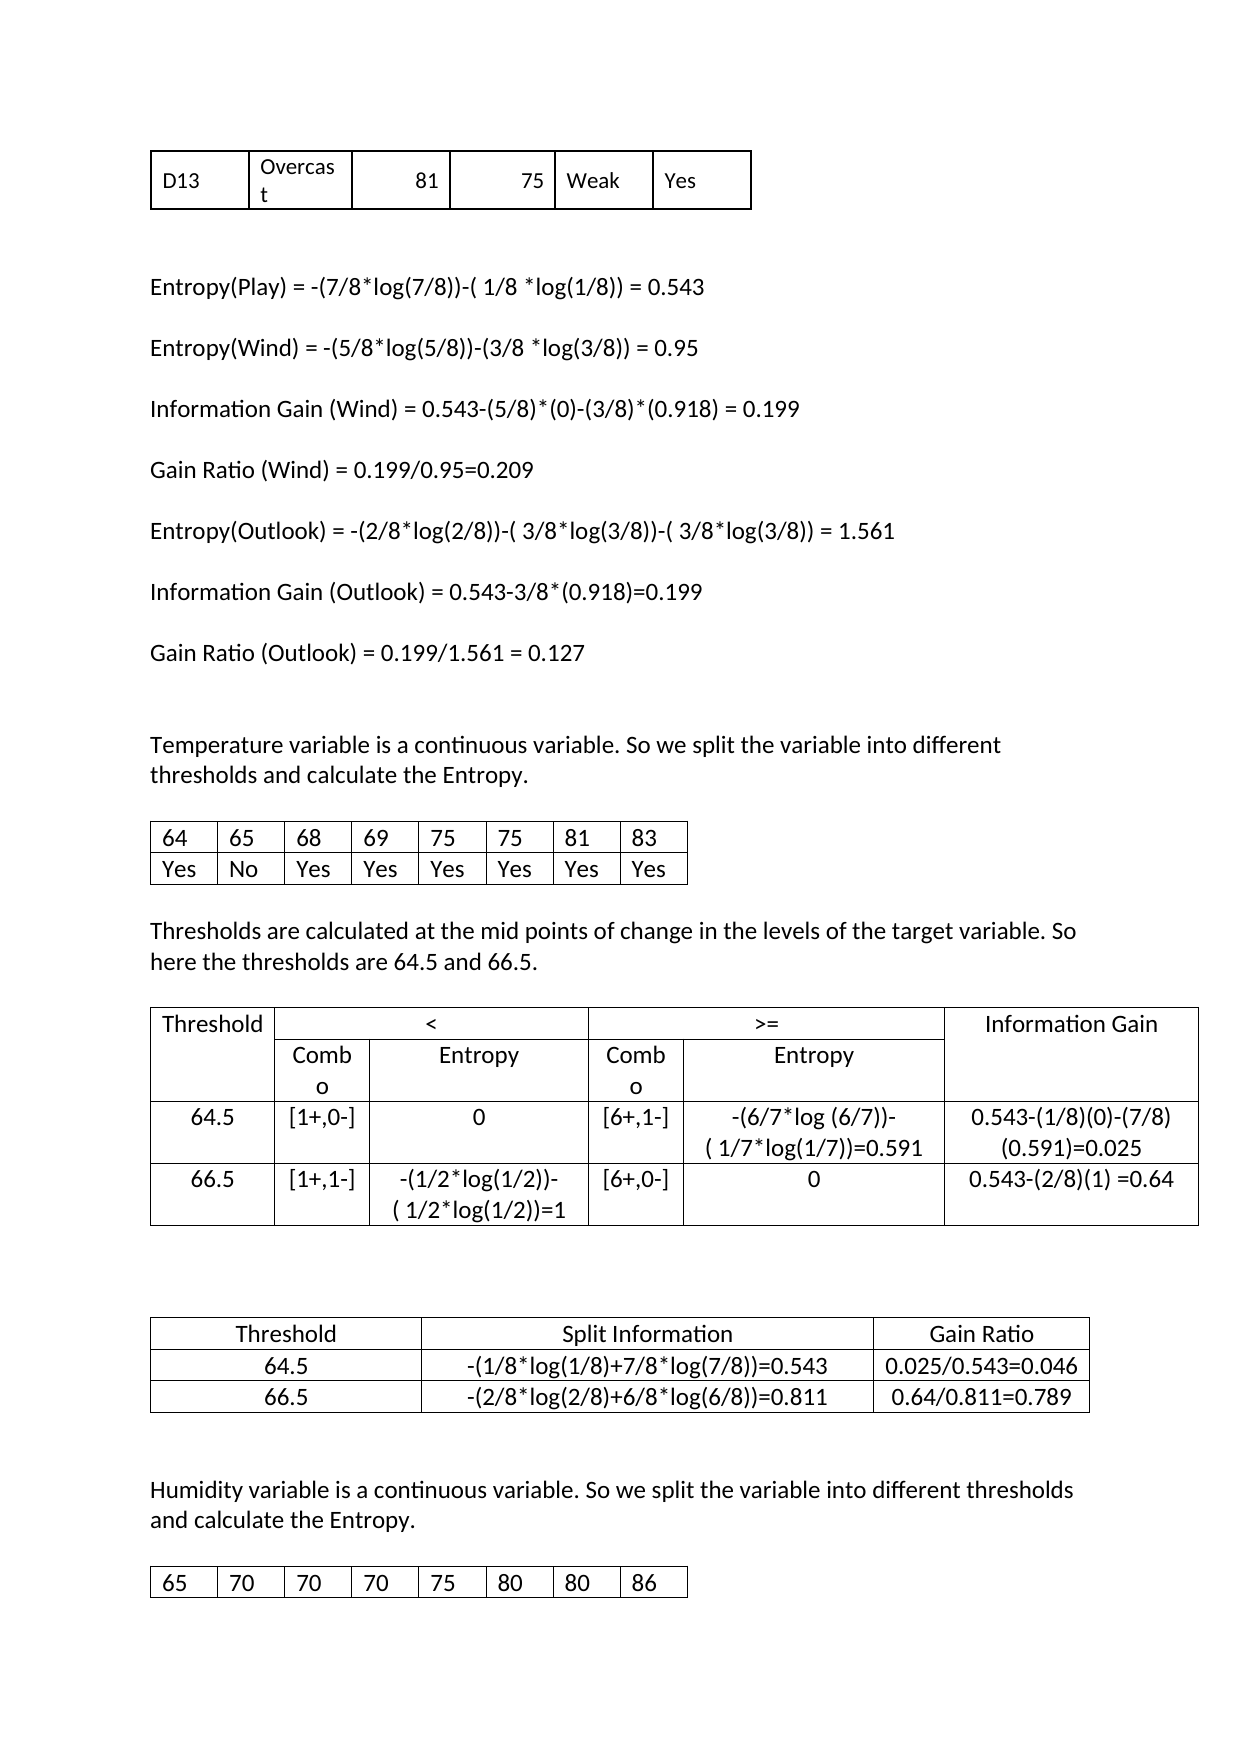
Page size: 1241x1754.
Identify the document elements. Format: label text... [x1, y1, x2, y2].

table_header < [275, 1008, 588, 1038]
table_cell 0.025/0.543=0.046 [874, 1350, 1089, 1380]
table_cell Entropy [370, 1040, 588, 1101]
text Entropy(Outlook) = -(2/8*log(2/8))-( 3/8*log(3/8))-( 3/8*log(3/8)) = 1.561 [150, 515, 1090, 546]
table_header Gain Ratio [874, 1318, 1089, 1349]
table_cell Weak [556, 152, 652, 208]
table_header 80 [554, 1567, 620, 1597]
table_header 64 [151, 822, 217, 852]
table_cell Combo [589, 1040, 683, 1101]
table_cell [1+,1-] [275, 1164, 369, 1225]
table_cell 0 [684, 1164, 944, 1225]
text Information Gain (Outlook) = 0.543-3/8*(0.918)=0.199 [150, 576, 1090, 607]
table_header Split Information [422, 1318, 873, 1349]
table_cell 64.5 [151, 1102, 274, 1163]
table_header 75 [487, 822, 553, 852]
table_header 70 [285, 1567, 351, 1597]
table_header 80 [487, 1567, 553, 1597]
table_cell 0.543-(1/8)(0)-(7/8)(0.591)=0.025 [945, 1102, 1198, 1163]
table_header 83 [621, 822, 687, 852]
table_cell Overcast [250, 152, 351, 208]
table_cell Combo [275, 1040, 369, 1101]
text Humidity variable is a continuous variable. So we split the variable into different thresholds and calculate the Entropy. [150, 1474, 1090, 1535]
table_cell 64.5 [151, 1350, 421, 1380]
text Information Gain (Wind) = 0.543-(5/8)*(0)-(3/8)*(0.918) = 0.199 [150, 393, 1090, 424]
table_cell 0.64/0.811=0.789 [874, 1381, 1089, 1412]
table_header Threshold [151, 1318, 421, 1349]
table_header 86 [621, 1567, 687, 1597]
table_cell -(2/8*log(2/8)+6/8*log(6/8))=0.811 [422, 1381, 873, 1412]
text Gain Ratio (Wind) = 0.199/0.95=0.209 [150, 454, 1090, 485]
table_header Information Gain [945, 1008, 1198, 1101]
table_cell 75 [451, 152, 554, 208]
table_cell Yes [151, 853, 217, 884]
table_cell [1+,0-] [275, 1102, 369, 1163]
text Entropy(Wind) = -(5/8*log(5/8))-(3/8 *log(3/8)) = 0.95 [150, 332, 1090, 363]
table_header 69 [352, 822, 418, 852]
table_cell [6+,0-] [589, 1164, 683, 1225]
table_cell 81 [353, 152, 449, 208]
table_cell No [218, 853, 284, 884]
table_cell 0.543-(2/8)(1) =0.64 [945, 1164, 1198, 1225]
table_header 75 [419, 822, 486, 852]
table_cell -(1/8*log(1/8)+7/8*log(7/8))=0.543 [422, 1350, 873, 1380]
table_cell Yes [554, 853, 620, 884]
table_cell D13 [152, 152, 248, 208]
table_cell Yes [487, 853, 553, 884]
table_header 68 [285, 822, 351, 852]
table_cell Entropy [684, 1040, 944, 1101]
table_header 70 [218, 1567, 284, 1597]
table_cell 66.5 [151, 1381, 421, 1412]
table_cell -(6/7*log (6/7))-( 1/7*log(1/7))=0.591 [684, 1102, 944, 1163]
table_header 81 [554, 822, 620, 852]
table_header Threshold [151, 1008, 274, 1101]
table_cell [6+,1-] [589, 1102, 683, 1163]
table_cell Yes [654, 152, 750, 208]
table_header 65 [151, 1567, 217, 1597]
table_header 75 [419, 1567, 486, 1597]
text Gain Ratio (Outlook) = 0.199/1.561 = 0.127 [150, 637, 1090, 668]
table_cell 66.5 [151, 1164, 274, 1225]
table_header 65 [218, 822, 284, 852]
text Temperature variable is a continuous variable. So we split the variable into different thresholds and calculate the Entropy. [150, 729, 1090, 790]
table_cell Yes [285, 853, 351, 884]
text Entropy(Play) = -(7/8*log(7/8))-( 1/8 *log(1/8)) = 0.543 [150, 271, 1090, 302]
table_header >= [589, 1008, 944, 1038]
table_cell 0 [370, 1102, 588, 1163]
table_cell Yes [419, 853, 486, 884]
table_cell Yes [352, 853, 418, 884]
table_cell Yes [621, 853, 687, 884]
table_header 70 [352, 1567, 418, 1597]
table_cell -(1/2*log(1/2))-( 1/2*log(1/2))=1 [370, 1164, 588, 1225]
text Thresholds are calculated at the mid points of change in the levels of the target variable. So here the thresholds are 64.5 and 66.5. [150, 915, 1090, 976]
